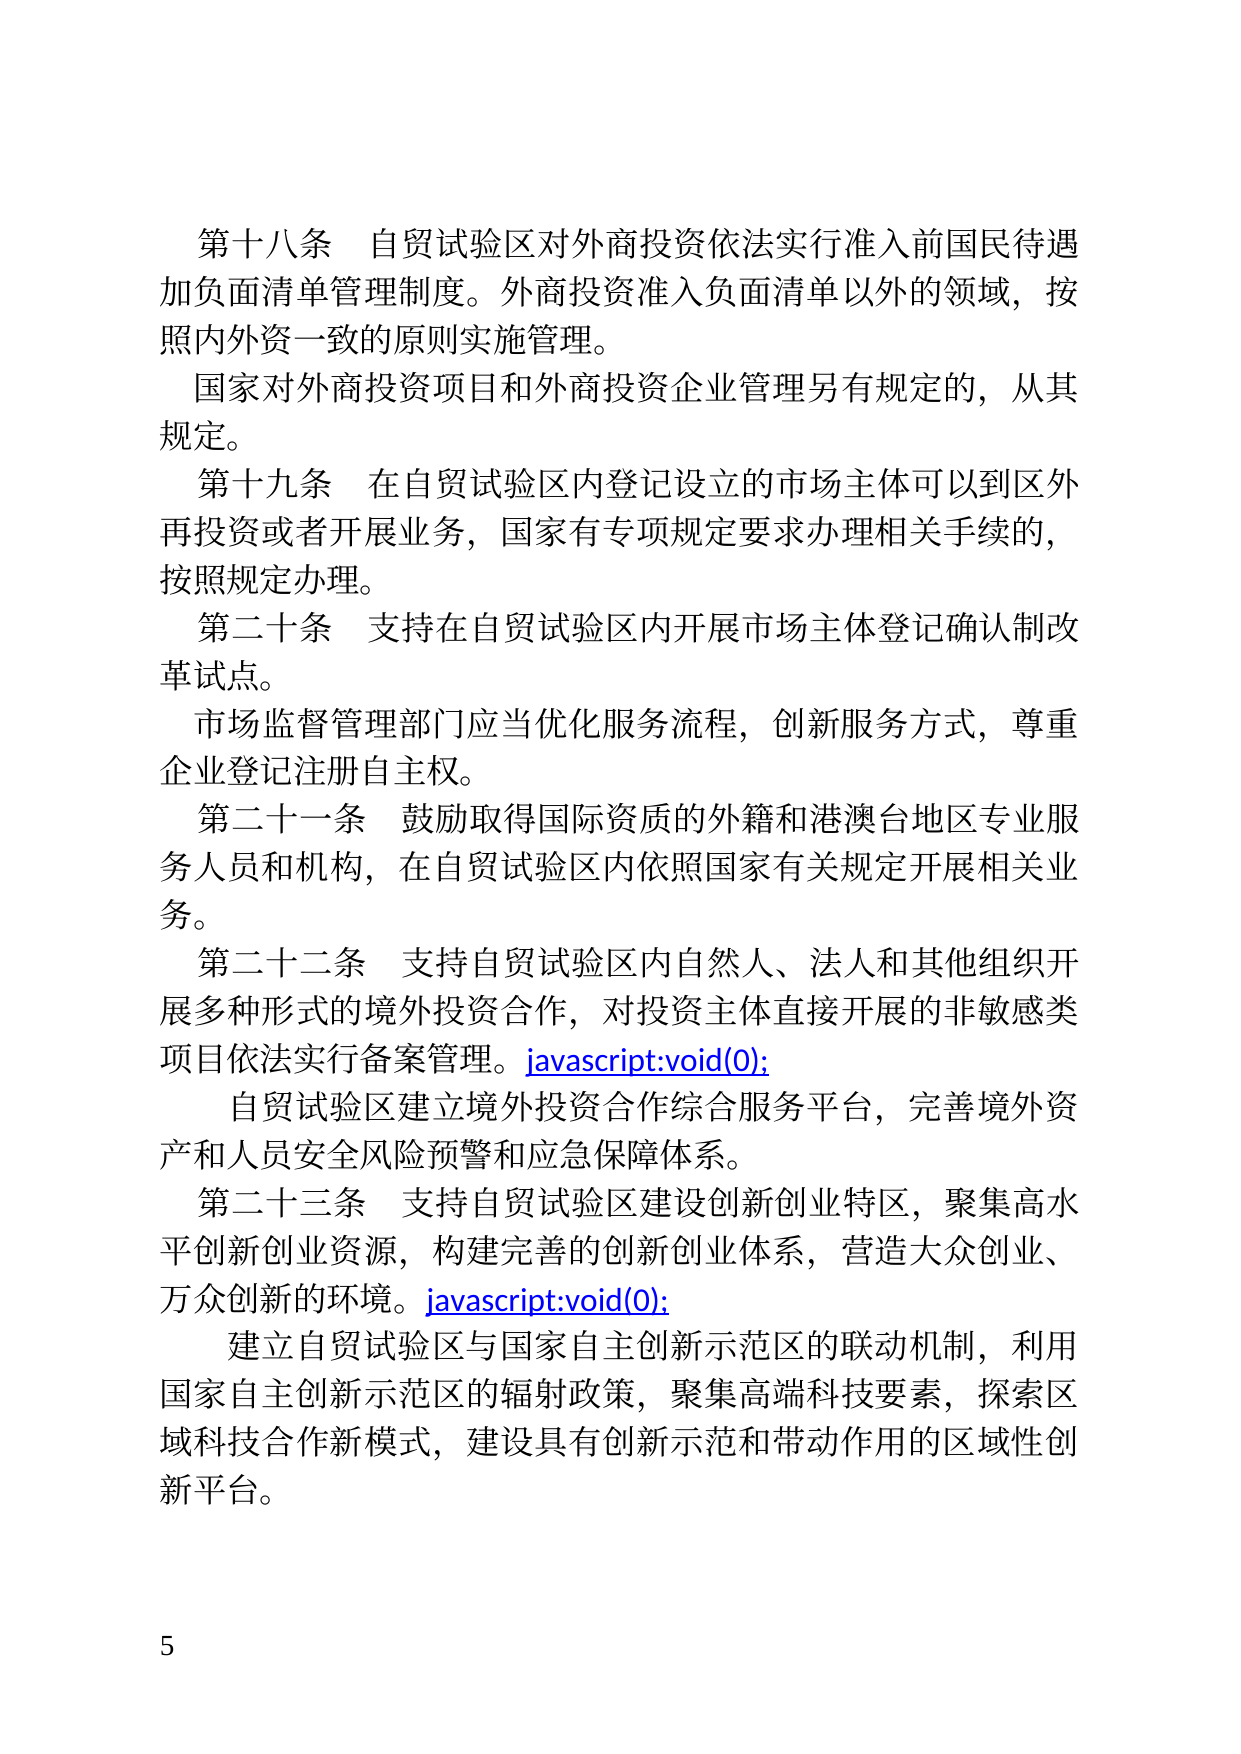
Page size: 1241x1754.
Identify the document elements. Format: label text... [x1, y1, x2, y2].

text 第二十一条 鼓励取得国际资质的外籍和港澳台地区专业服务人员和机构，在自贸试验区内依照国家有关规定开展相关业务。 [159, 793, 1081, 937]
text 第十九条 在自贸试验区内登记设立的市场主体可以到区外再投资或者开展业务，国家有专项规定要求办理相关手续的，按照规定办理。 [159, 458, 1081, 602]
text 第二十二条 支持自贸试验区内自然人、法人和其他组织开展多种形式的境外投资合作，对投资主体直接开展的非敏感类项目依法实行备案管理。javascript:void(0); [159, 937, 1081, 1081]
text 市场监督管理部门应当优化服务流程，创新服务方式，尊重企业登记注册自主权。 [159, 698, 1081, 793]
text 第十八条 自贸试验区对外商投资依法实行准入前国民待遇加负面清单管理制度。外商投资准入负面清单以外的领域，按照内外资一致的原则实施管理。 [159, 218, 1081, 362]
text 第二十条 支持在自贸试验区内开展市场主体登记确认制改革试点。 [159, 602, 1081, 698]
text 建立自贸试验区与国家自主创新示范区的联动机制，利用国家自主创新示范区的辐射政策，聚集高端科技要素，探索区域科技合作新模式，建设具有创新示范和带动作用的区域性创新平台。 [159, 1321, 1081, 1512]
text 国家对外商投资项目和外商投资企业管理另有规定的，从其规定。 [159, 362, 1081, 458]
text 自贸试验区建立境外投资合作综合服务平台，完善境外资产和人员安全风险预警和应急保障体系。 [159, 1081, 1081, 1177]
text 第二十三条 支持自贸试验区建设创新创业特区，聚集高水平创新创业资源，构建完善的创新创业体系，营造大众创业、万众创新的环境。javascript:void(0); [159, 1177, 1081, 1321]
